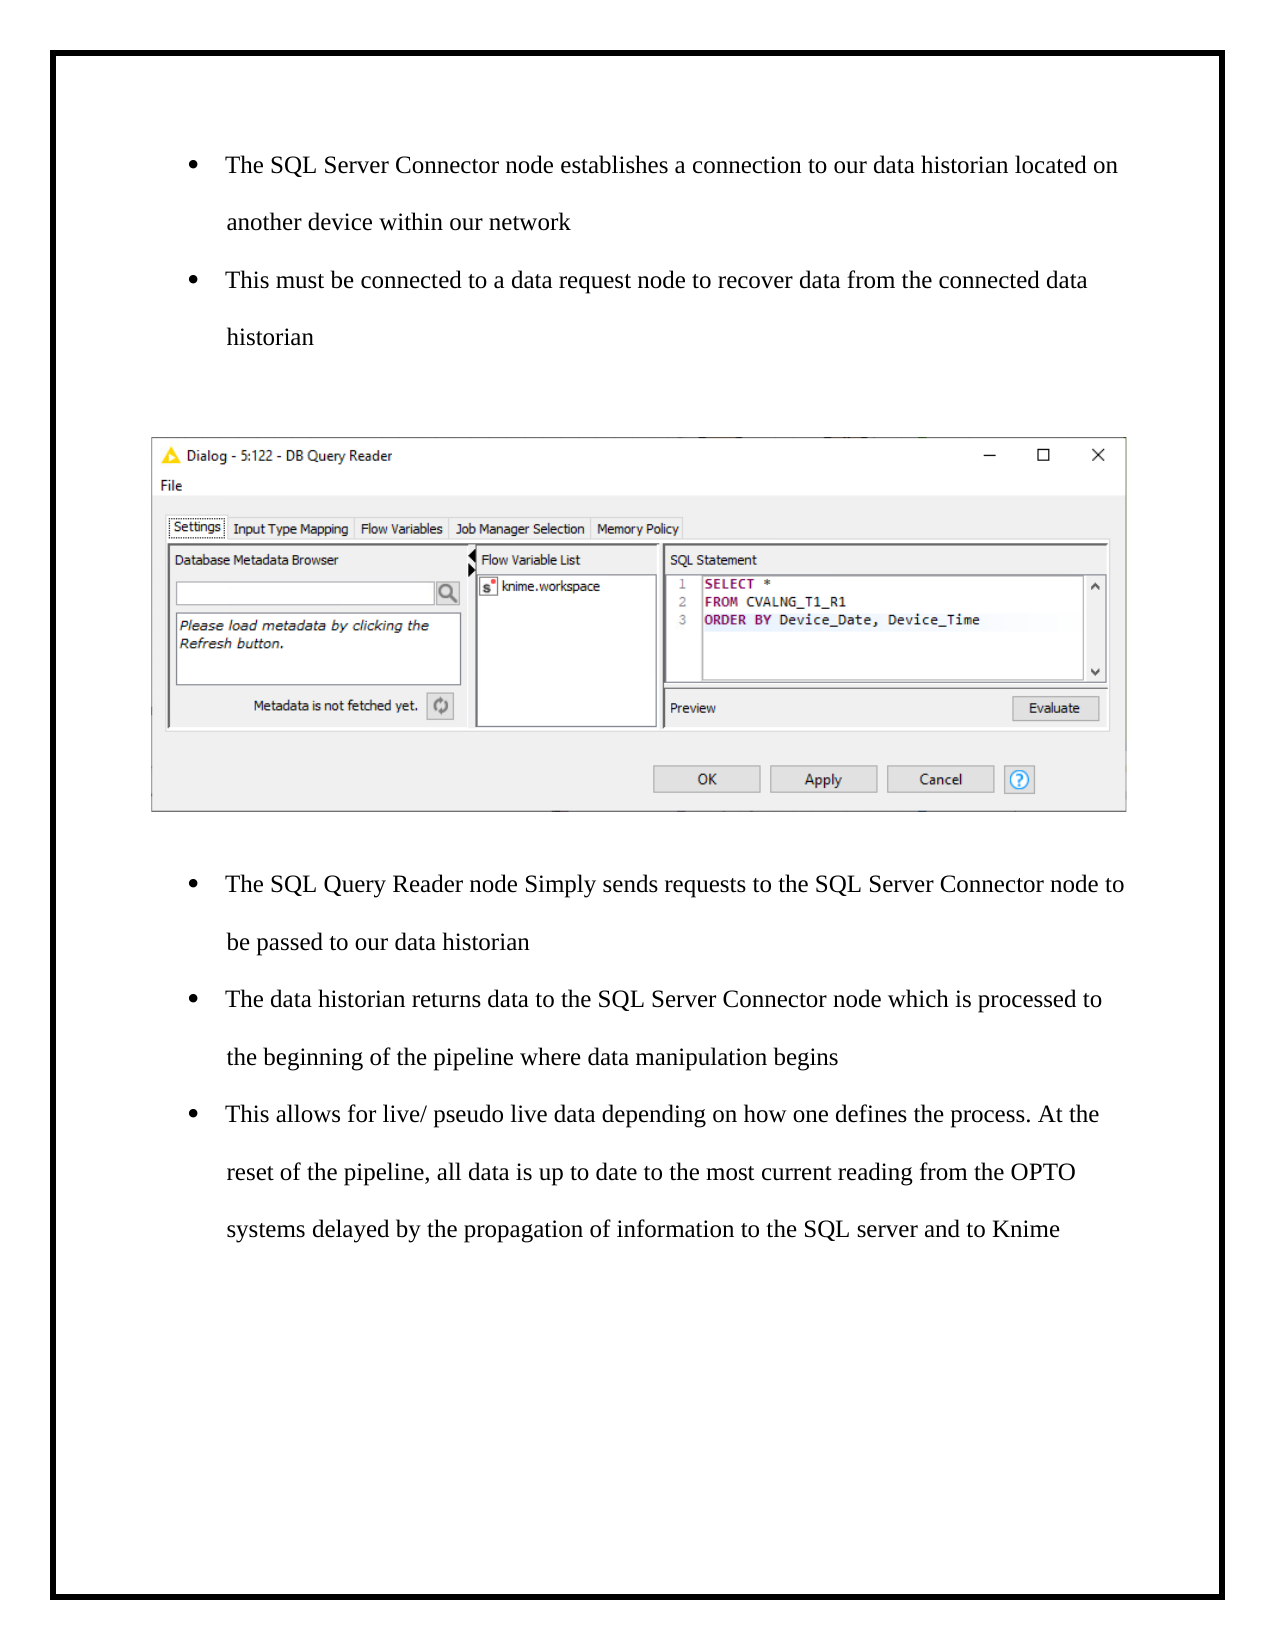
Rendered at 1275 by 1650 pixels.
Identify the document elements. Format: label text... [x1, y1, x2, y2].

list This allows for live/ pseudo live data depending on how one defines the process. At the reset of the pipeline, all data is up to date to the most current reading from the OPTO systems delayed by the propagation of information to the SQL server and to Knime [189, 1099, 1125, 1243]
picture [151, 437, 1127, 812]
list The data historian returns data to the SQL Server Connector node which is processed to the beginning of the pipeline where data manipulation begins [189, 984, 1125, 1071]
list The SQL Query Reader node Simply sends requests to the SQL Server Connector node to be passed to our data historian [189, 869, 1125, 956]
list This must be connected to a data request node to recover data from the connected data historian [189, 265, 1125, 351]
list The SQL Server Connector node establishes a connection to our data historian located on another device within our network [189, 150, 1125, 236]
